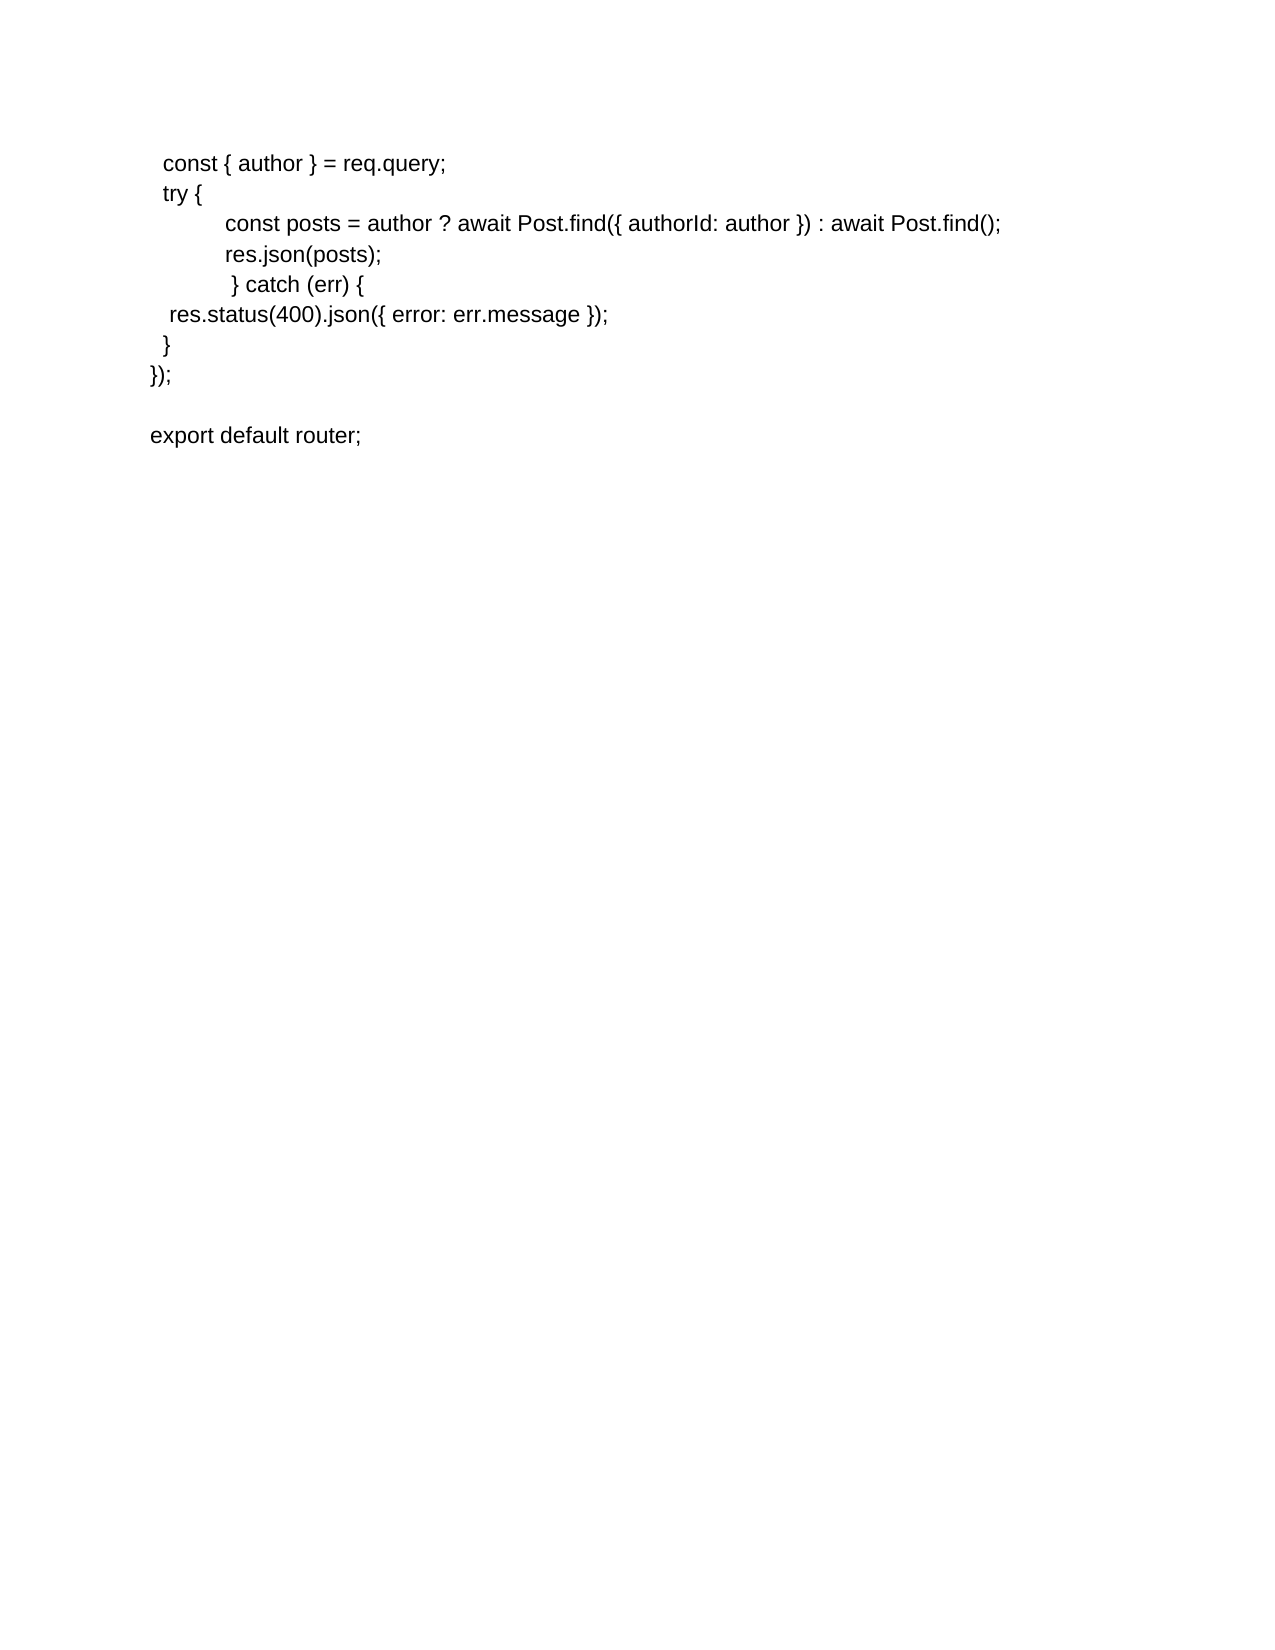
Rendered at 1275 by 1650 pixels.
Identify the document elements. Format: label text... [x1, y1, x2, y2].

text const { author } = req.query; [150, 150, 1125, 176]
text }); [150, 361, 1125, 388]
text try { [150, 180, 1125, 207]
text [150, 301, 1125, 327]
text } catch (err) { [150, 271, 1125, 297]
text const posts = author ? await Post.find({ authorId: author }) : await Post.find(); [150, 210, 1125, 237]
text res.json(posts); [150, 241, 1125, 267]
text export default router; [150, 422, 1125, 448]
text } [150, 331, 1125, 358]
